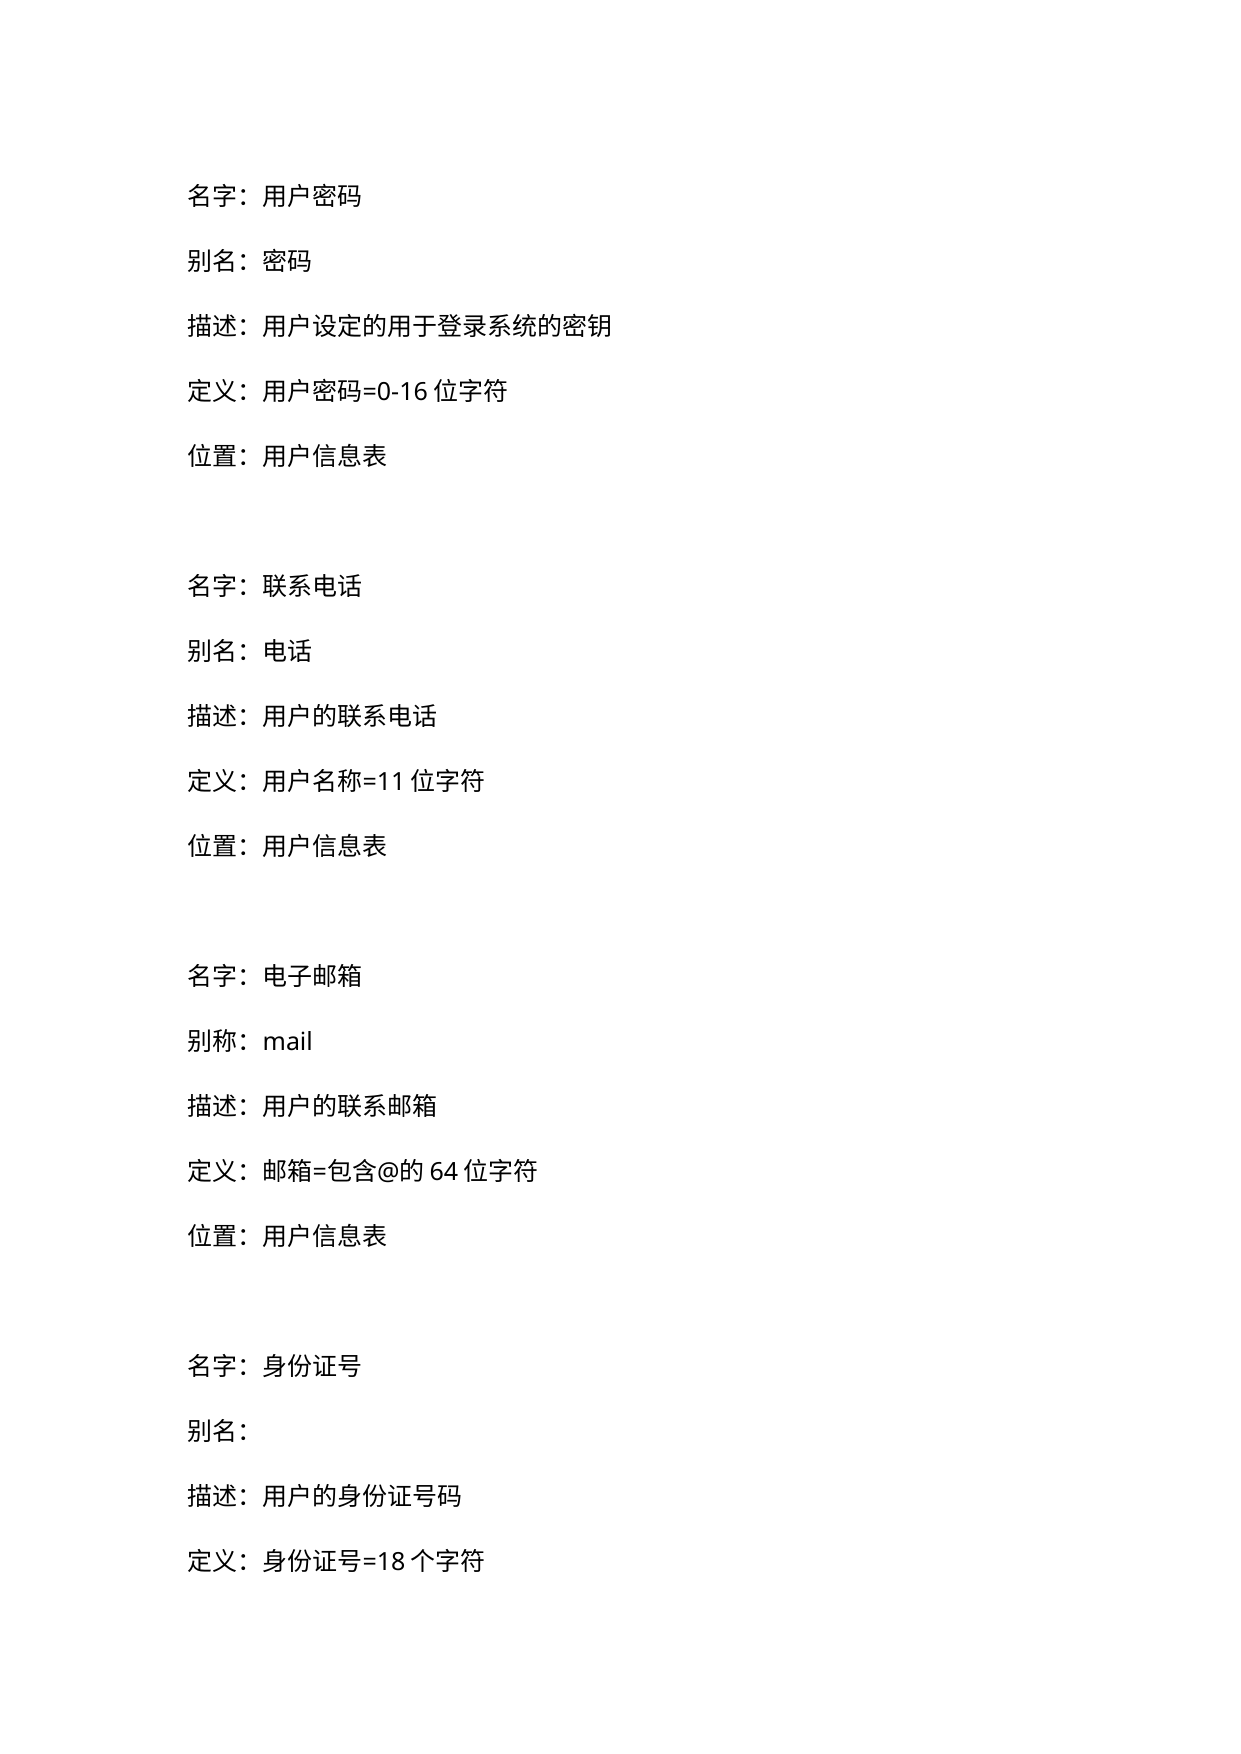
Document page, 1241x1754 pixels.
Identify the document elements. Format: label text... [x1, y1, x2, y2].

text 定义：用户密码=0-16位字符 [187, 357, 1053, 422]
text 名字：用户密码 [187, 162, 1053, 227]
text 位置：用户信息表 [187, 1202, 1053, 1267]
text 别名： [187, 1397, 1053, 1462]
text 描述：用户的联系邮箱 [187, 1072, 1053, 1137]
text 描述：用户设定的用于登录系统的密钥 [187, 292, 1053, 357]
text 定义：身份证号=18个字符 [187, 1527, 1053, 1592]
text 描述：用户的联系电话 [187, 682, 1053, 747]
text 位置：用户信息表 [187, 422, 1053, 487]
text 名字：联系电话 [187, 552, 1053, 617]
text 别名：电话 [187, 617, 1053, 682]
text 定义：邮箱=包含@的64位字符 [187, 1137, 1053, 1202]
text 名字：身份证号 [187, 1332, 1053, 1397]
text 名字：电子邮箱 [187, 942, 1053, 1007]
text 别称：mail [187, 1007, 1053, 1072]
text 位置：用户信息表 [187, 812, 1053, 877]
text 定义：用户名称=11位字符 [187, 747, 1053, 812]
text 别名：密码 [187, 227, 1053, 292]
text 描述：用户的身份证号码 [187, 1462, 1053, 1527]
